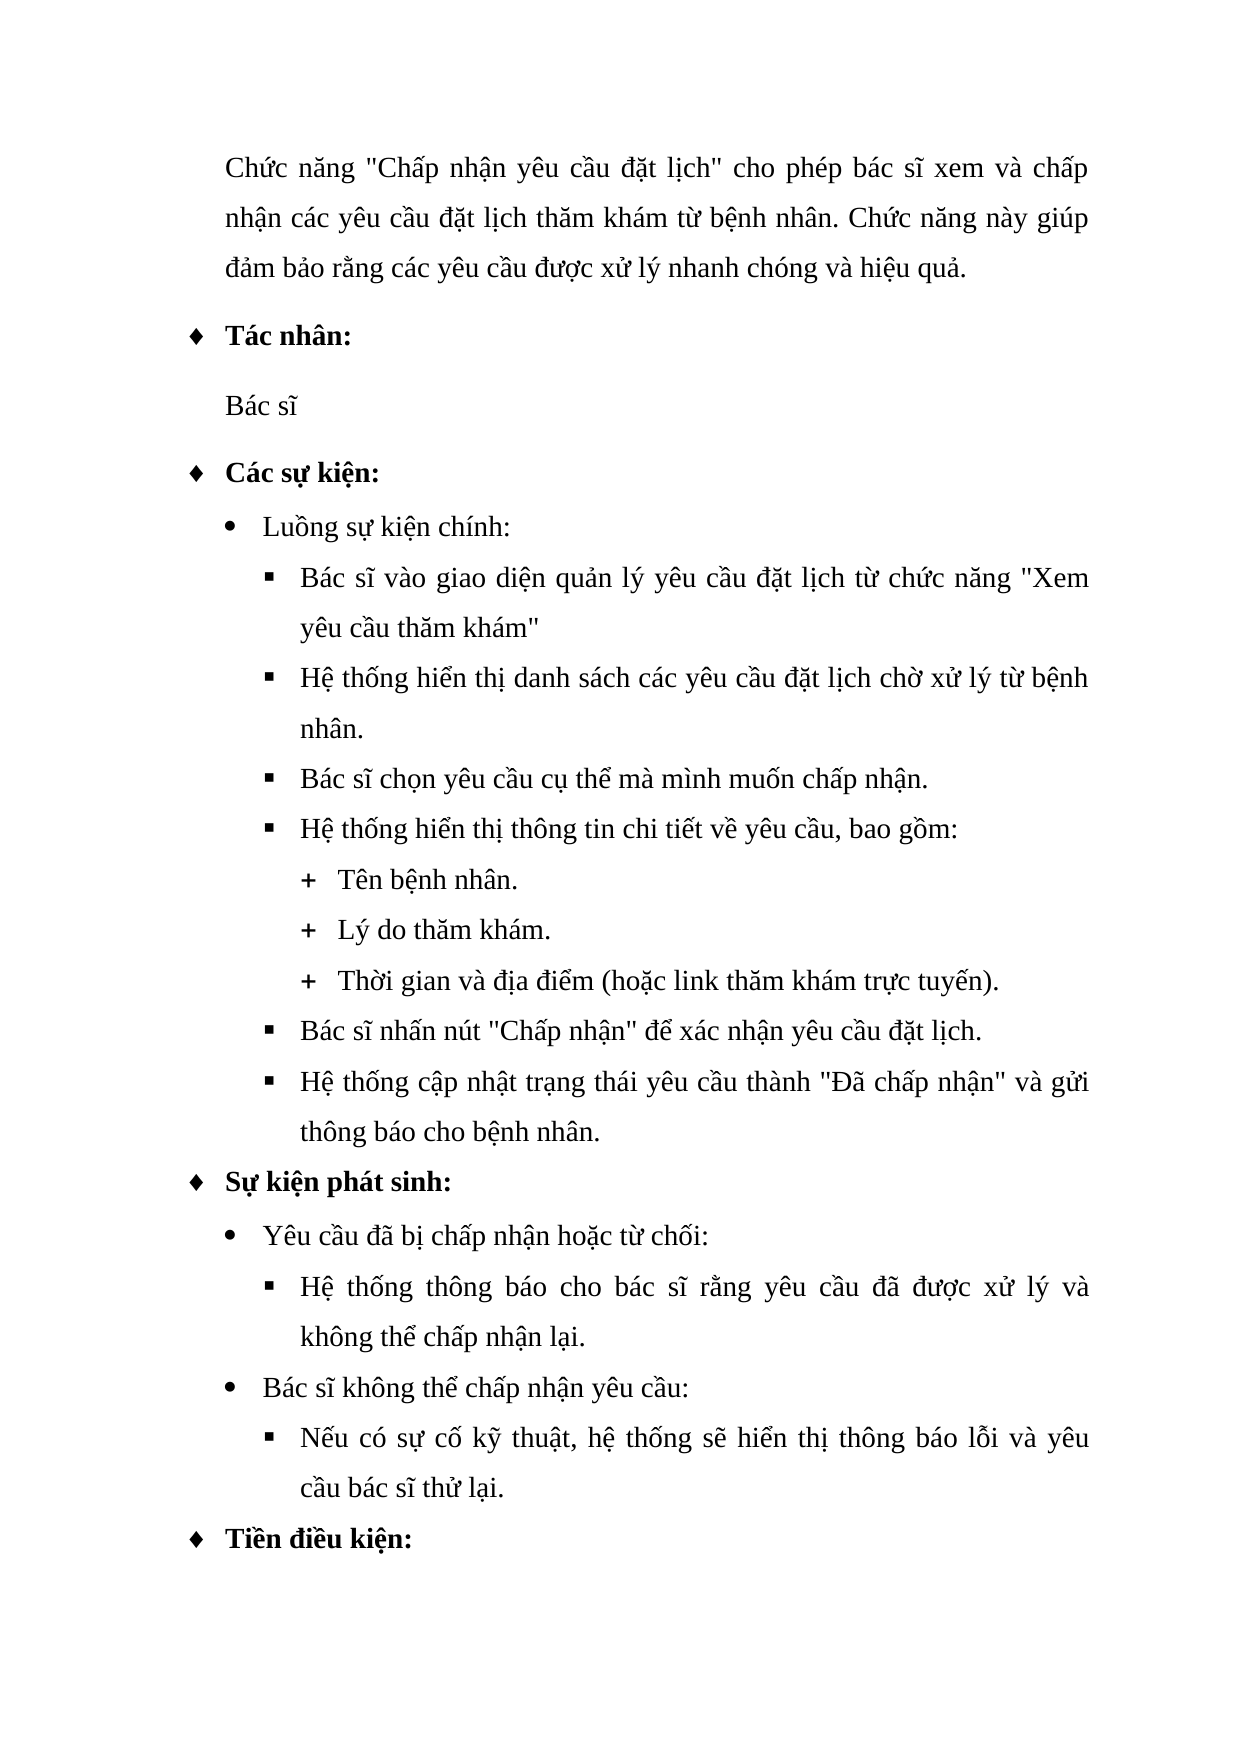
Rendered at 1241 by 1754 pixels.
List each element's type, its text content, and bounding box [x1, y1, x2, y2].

list Bác sĩ chọn yêu cầu cụ thể mà mình muốn chấp nhận. [262, 761, 1090, 795]
list Luồng sự kiện chính: [225, 509, 1090, 543]
list Bác sĩ vào giao diện quản lý yêu cầu đặt lịch từ chức năng "Xem yêu cầu thăm khám" [262, 560, 1090, 644]
list Tên bệnh nhân. [300, 862, 1090, 896]
text Bác sĩ [225, 388, 1090, 422]
list Hệ thống cập nhật trạng thái yêu cầu thành "Đã chấp nhận" và gửi thông báo cho bệnh nhân. [262, 1064, 1090, 1148]
list Sự kiện phát sinh: [187, 1164, 1090, 1201]
list Thời gian và địa điểm (hoặc link thăm khám trực tuyến). [300, 963, 1090, 997]
list Tiền điều kiện: [187, 1521, 1090, 1557]
list Bác sĩ nhấn nút "Chấp nhận" để xác nhận yêu cầu đặt lịch. [262, 1013, 1090, 1047]
list Yêu cầu đã bị chấp nhận hoặc từ chối: [225, 1218, 1090, 1252]
list Lý do thăm khám. [300, 912, 1090, 946]
list Các sự kiện: [187, 455, 1090, 491]
list Hệ thống hiển thị danh sách các yêu cầu đặt lịch chờ xử lý từ bệnh nhân. [262, 661, 1090, 744]
list Hệ thống hiển thị thông tin chi tiết về yêu cầu, bao gồm: [262, 812, 1090, 845]
list Tác nhân: [187, 318, 1090, 354]
text Chức năng "Chấp nhận yêu cầu đặt lịch" cho phép bác sĩ xem và chấp nhận các yêu cầu đặt lịch thăm khám từ bệnh nhân. Chức năng này giúp đảm bảo rằng các yêu cầu được xử lý nhanh chóng và hiệu quả. [225, 150, 1090, 284]
list Bác sĩ không thể chấp nhận yêu cầu: [225, 1370, 1090, 1403]
list Nếu có sự cố kỹ thuật, hệ thống sẽ hiển thị thông báo lỗi và yêu cầu bác sĩ thử lại. [262, 1420, 1090, 1504]
list Hệ thống thông báo cho bác sĩ rằng yêu cầu đã được xử lý và không thể chấp nhận lại. [262, 1269, 1090, 1353]
